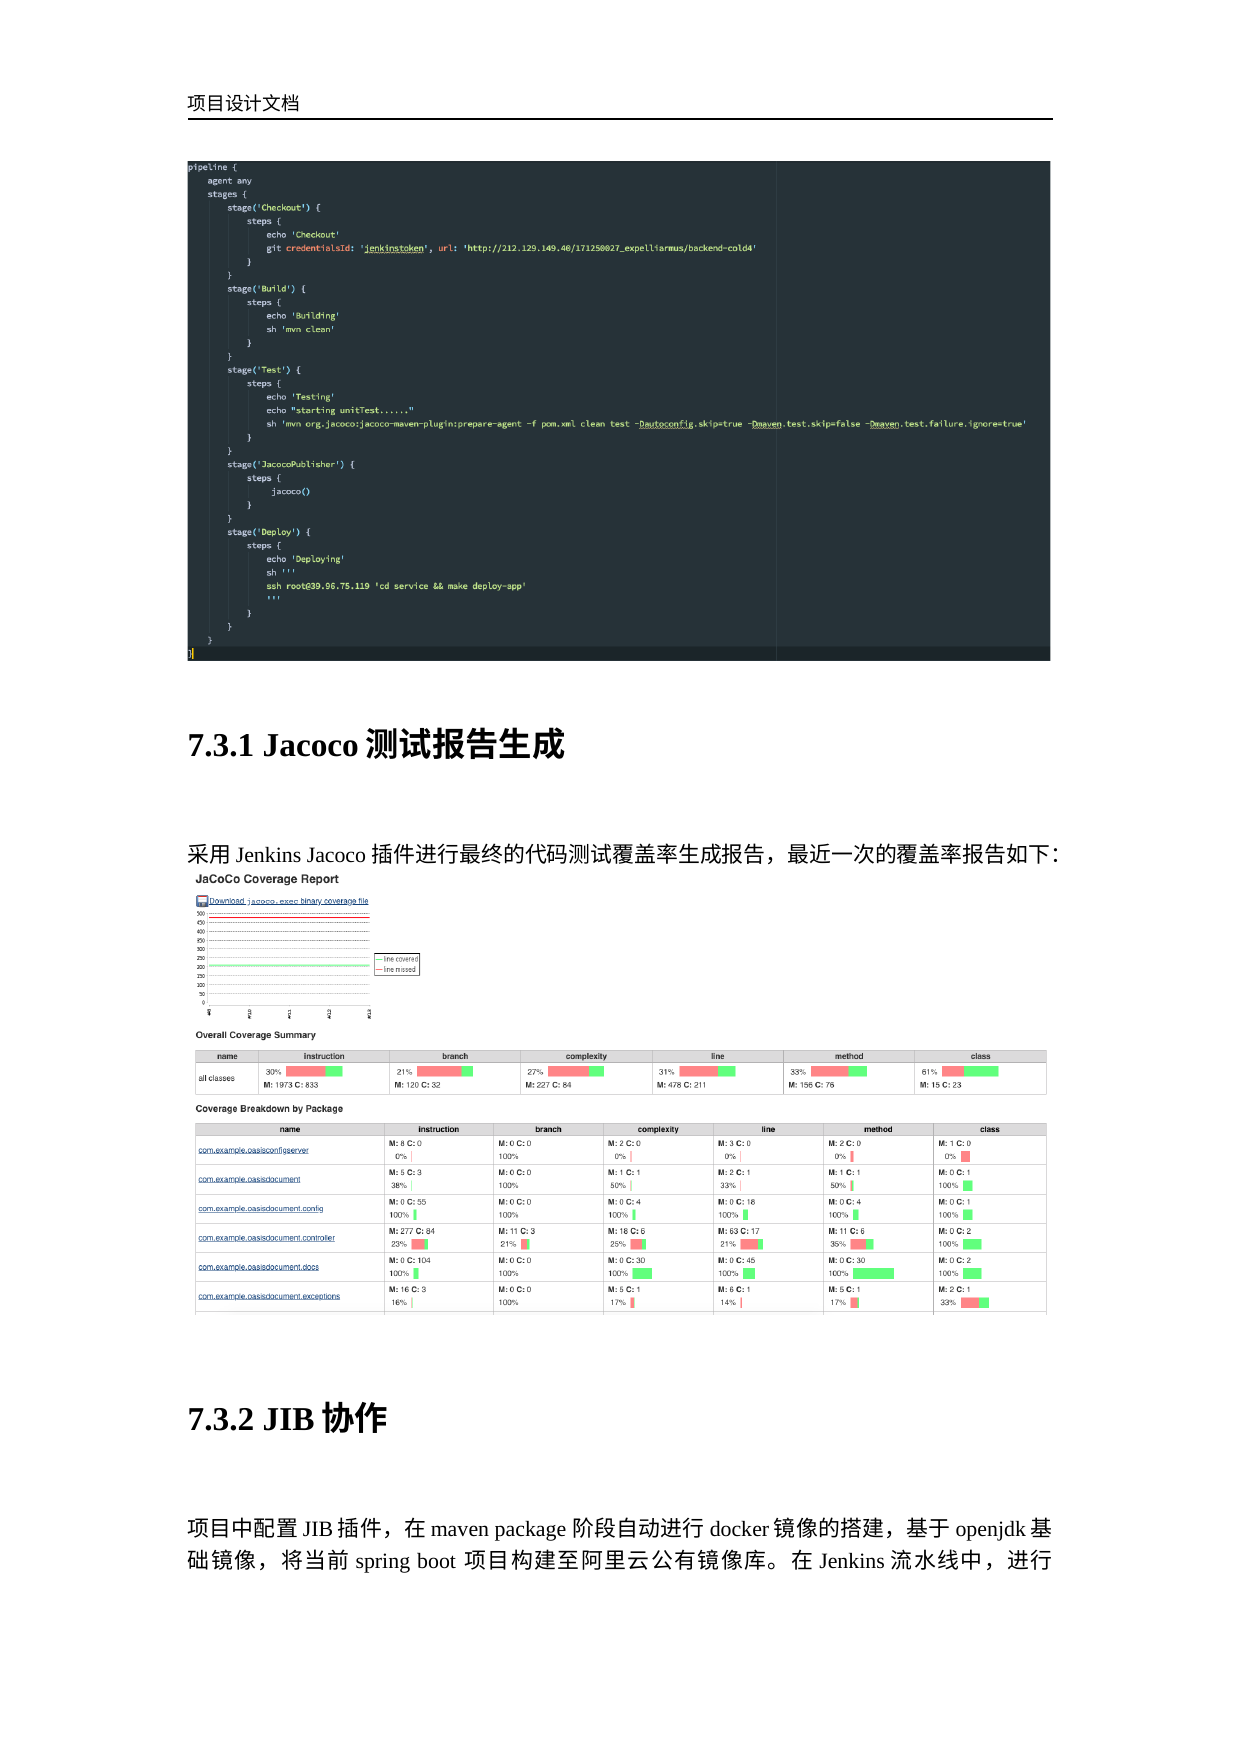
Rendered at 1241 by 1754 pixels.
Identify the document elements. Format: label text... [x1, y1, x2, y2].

subtitle 7.3.2 JIB协作 [187, 1383, 1053, 1448]
picture [187, 161, 1051, 661]
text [187, 1510, 1053, 1575]
text 采用Jenkins Jacoco 插件进行最终的代码测试覆盖率生成报告，最近一次的覆盖率报告如下： [187, 836, 1053, 869]
picture [187, 868, 1052, 1315]
subtitle 7.3.1 Jacoco测试报告生成 [187, 709, 1053, 774]
